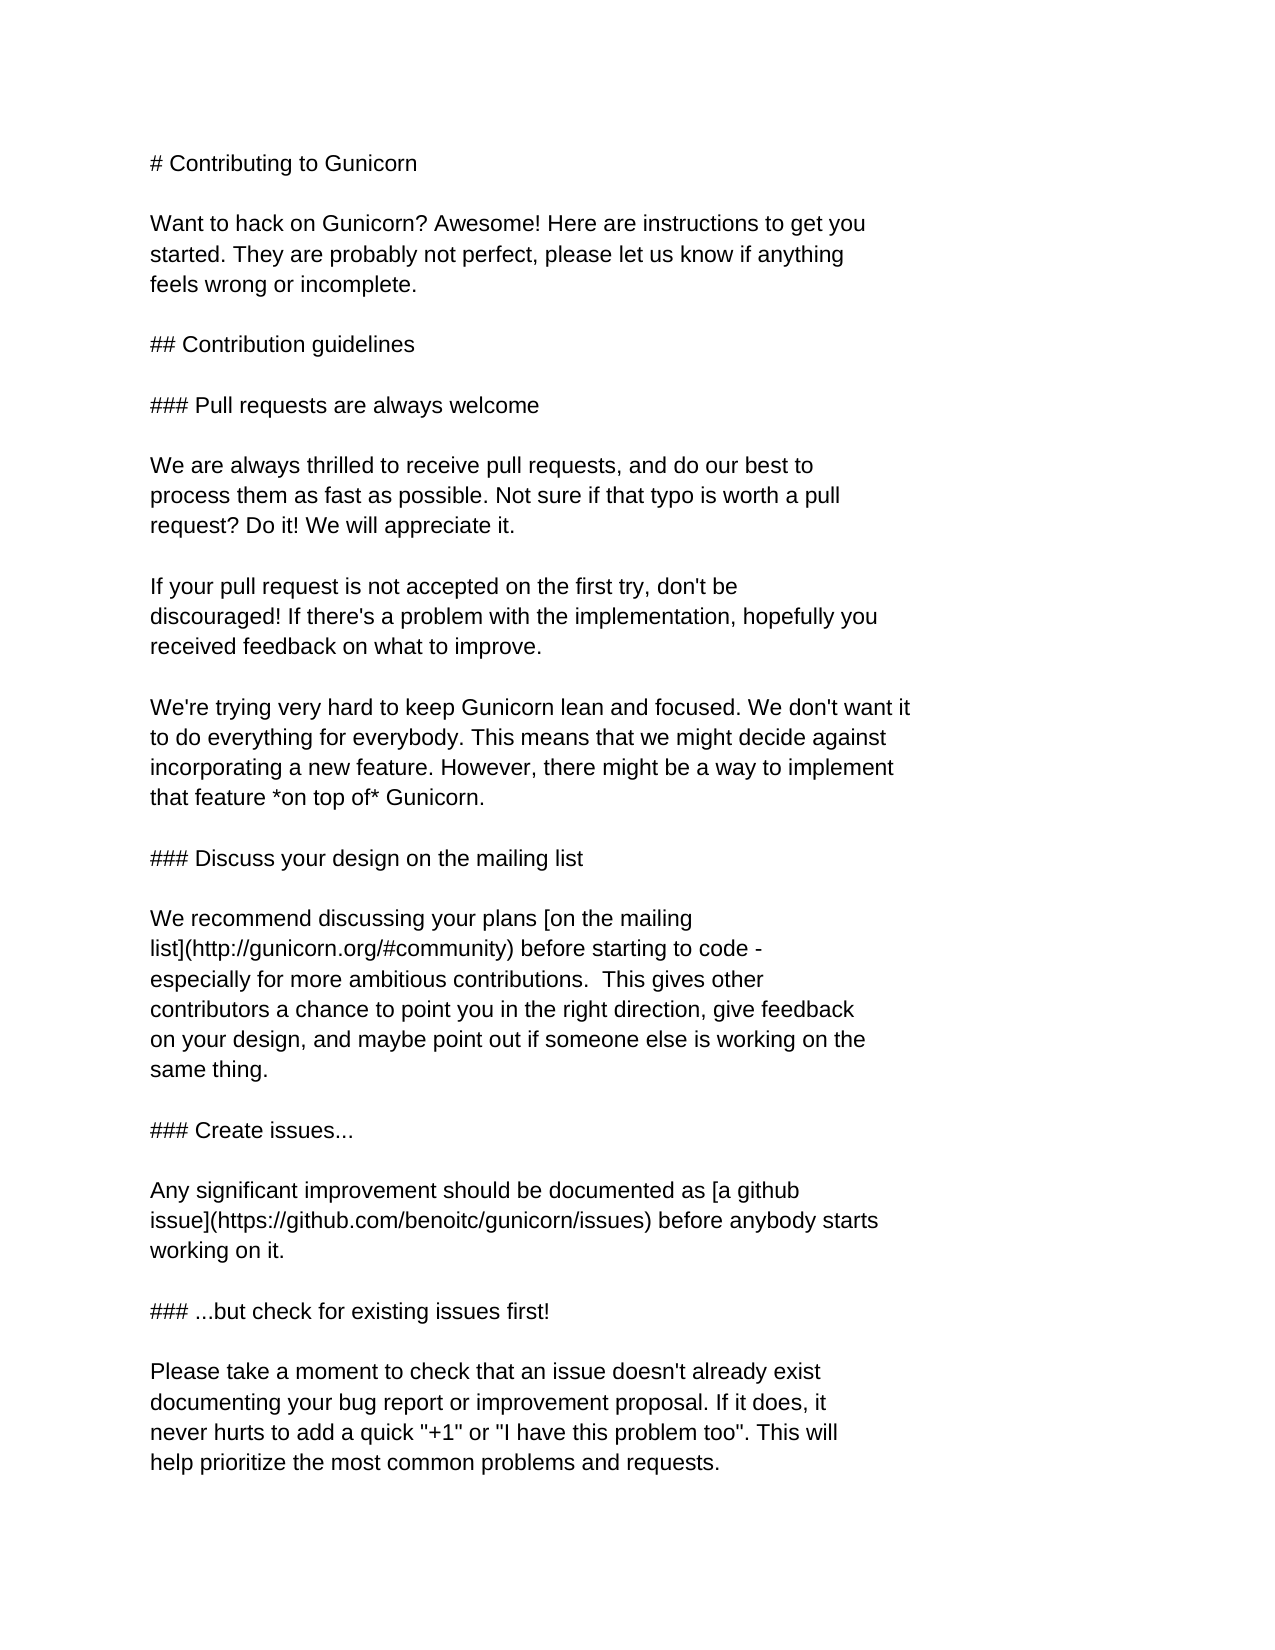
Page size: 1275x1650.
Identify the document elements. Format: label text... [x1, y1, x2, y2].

text help prioritize the most common problems and requests. [150, 1449, 1125, 1475]
text process them as fast as possible. Not sure if that typo is worth a pull [150, 482, 1125, 509]
text We recommend discussing your plans [on the mailing [150, 905, 1125, 932]
text incorporating a new feature. However, there might be a way to implement [150, 754, 1125, 781]
text ### ...but check for existing issues first! [150, 1298, 1125, 1324]
text ### Discuss your design on the mailing list [150, 845, 1125, 871]
text same thing. [150, 1056, 1125, 1083]
text to do everything for everybody. This means that we might decide against [150, 724, 1125, 750]
text request? Do it! We will appreciate it. [150, 512, 1125, 539]
text ## Contribution guidelines [150, 331, 1125, 358]
text Please take a moment to check that an issue doesn't already exist [150, 1358, 1125, 1385]
text working on it. [150, 1237, 1125, 1264]
text # Contributing to Gunicorn [150, 150, 1125, 176]
text ### Pull requests are always welcome [150, 392, 1125, 418]
text If your pull request is not accepted on the first try, don't be [150, 573, 1125, 599]
text list](http://gunicorn.org/#community) before starting to code - [150, 935, 1125, 962]
text feels wrong or incomplete. [150, 271, 1125, 297]
text discouraged! If there's a problem with the implementation, hopefully you [150, 603, 1125, 629]
text We're trying very hard to keep Gunicorn lean and focused. We don't want it [150, 694, 1125, 720]
text on your design, and maybe point out if someone else is working on the [150, 1026, 1125, 1052]
text Want to hack on Gunicorn? Awesome! Here are instructions to get you [150, 210, 1125, 237]
text documenting your bug report or improvement proposal. If it does, it [150, 1388, 1125, 1415]
text Any significant improvement should be documented as [a github [150, 1177, 1125, 1203]
text contributors a chance to point you in the right direction, give feedback [150, 996, 1125, 1022]
text ### Create issues... [150, 1117, 1125, 1143]
text We are always thrilled to receive pull requests, and do our best to [150, 452, 1125, 478]
text never hurts to add a quick "+1" or "I have this problem too". This will [150, 1419, 1125, 1445]
text especially for more ambitious contributions. This gives other [150, 966, 1125, 992]
text received feedback on what to improve. [150, 633, 1125, 660]
text that feature *on top of* Gunicorn. [150, 784, 1125, 811]
text started. They are probably not perfect, please let us know if anything [150, 241, 1125, 267]
text issue](https://github.com/benoitc/gunicorn/issues) before anybody starts [150, 1207, 1125, 1234]
